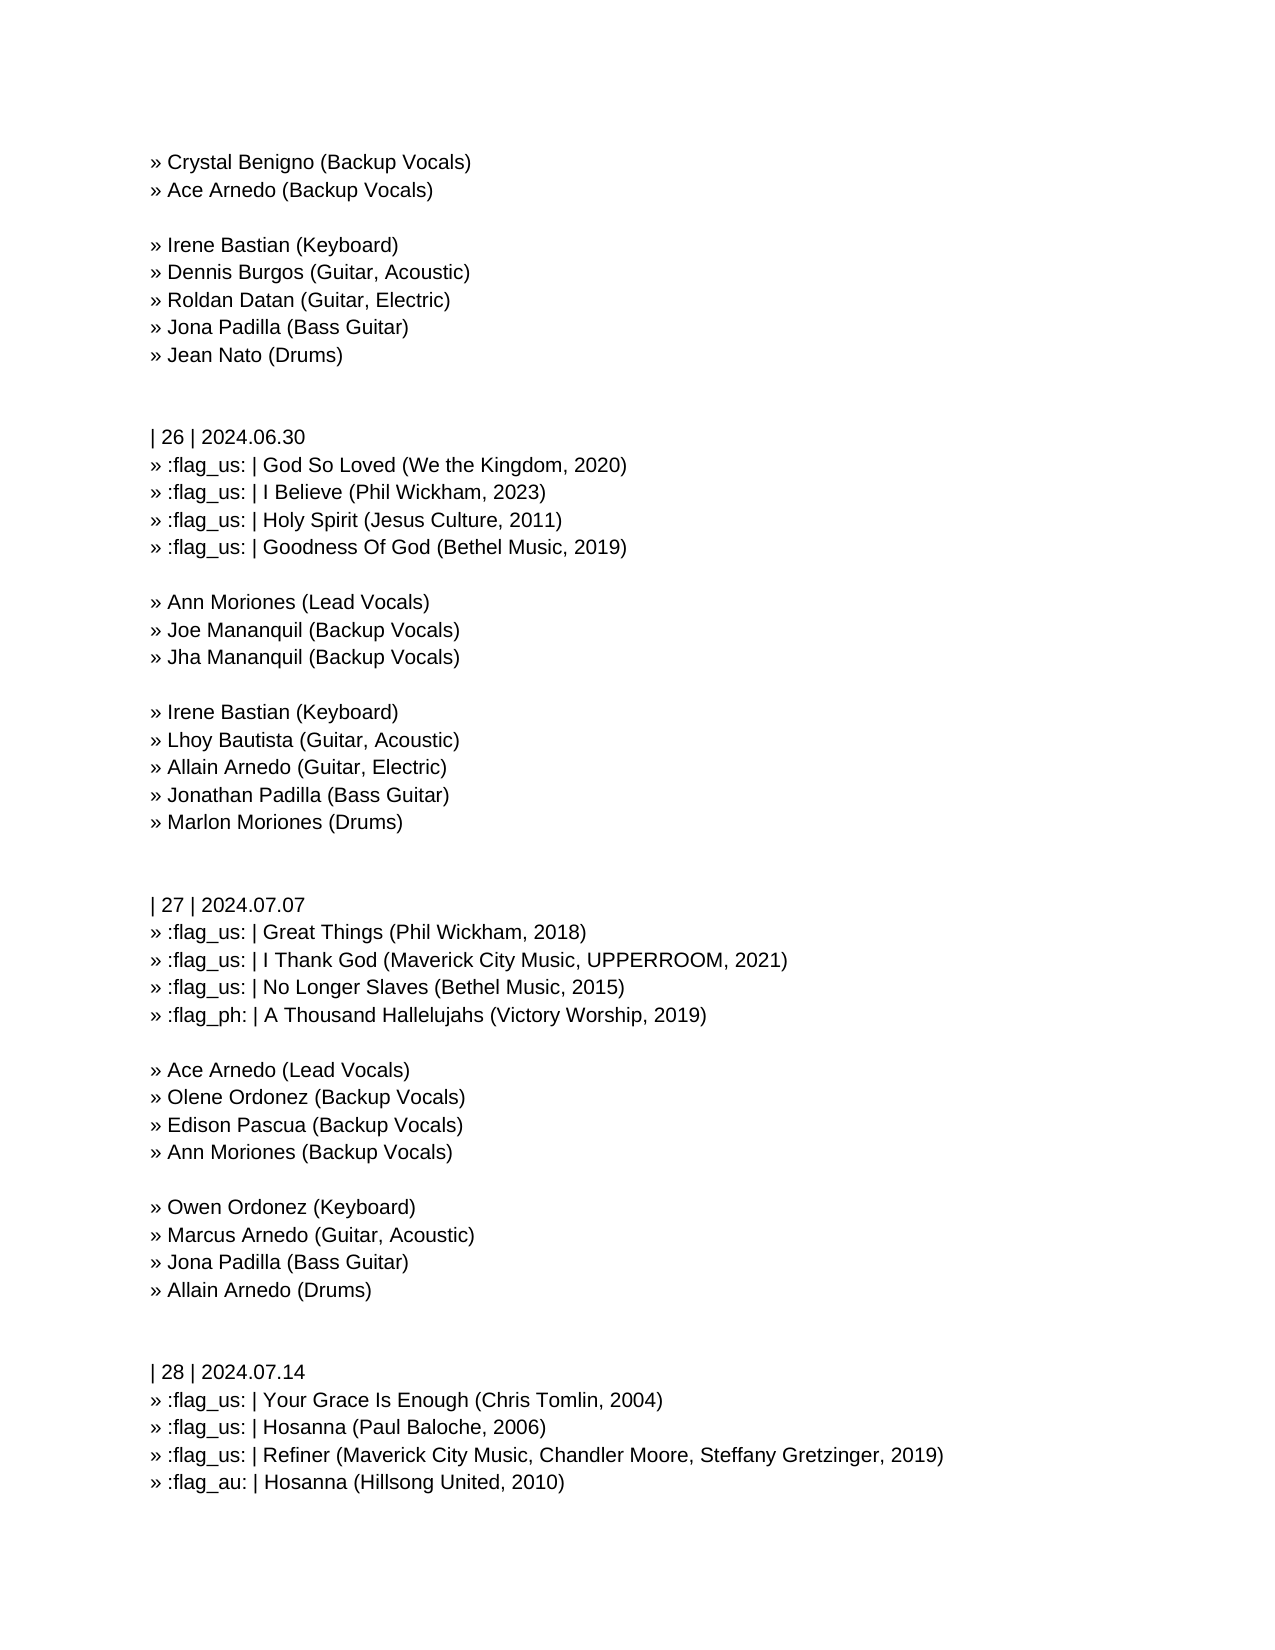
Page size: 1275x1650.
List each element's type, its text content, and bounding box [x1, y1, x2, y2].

text » :flag_us: | God So Loved (We the Kingdom, 2020) [150, 452, 1125, 476]
text » Olene Ordonez (Backup Vocals) [150, 1085, 1125, 1109]
text » Ann Moriones (Backup Vocals) [150, 1140, 1125, 1164]
text » Jona Padilla (Bass Guitar) [150, 1250, 1125, 1274]
text » Crystal Benigno (Backup Vocals) [150, 150, 1125, 174]
text » Marlon Moriones (Drums) [150, 810, 1125, 834]
text » :flag_us: | I Thank God (Maverick City Music, UPPERROOM, 2021) [150, 947, 1125, 971]
text » :flag_ph: | A Thousand Hallelujahs (Victory Worship, 2019) [150, 1002, 1125, 1026]
text » Jonathan Padilla (Bass Guitar) [150, 782, 1125, 806]
text » Allain Arnedo (Drums) [150, 1277, 1125, 1301]
text » :flag_us: | Hosanna (Paul Baloche, 2006) [150, 1415, 1125, 1439]
text » Marcus Arnedo (Guitar, Acoustic) [150, 1222, 1125, 1246]
text » :flag_us: | Refiner (Maverick City Music, Chandler Moore, Steffany Gretzinger, 2019) [150, 1442, 1125, 1466]
text » Joe Mananquil (Backup Vocals) [150, 617, 1125, 641]
text » Irene Bastian (Keyboard) [150, 232, 1125, 256]
text » Lhoy Bautista (Guitar, Acoustic) [150, 727, 1125, 751]
text » Ann Moriones (Lead Vocals) [150, 590, 1125, 614]
text » :flag_us: | Your Grace Is Enough (Chris Tomlin, 2004) [150, 1387, 1125, 1411]
text » :flag_au: | Hosanna (Hillsong United, 2010) [150, 1470, 1125, 1494]
text » :flag_us: | I Believe (Phil Wickham, 2023) [150, 480, 1125, 504]
text » Allain Arnedo (Guitar, Electric) [150, 755, 1125, 779]
text » Jona Padilla (Bass Guitar) [150, 315, 1125, 339]
text » Edison Pascua (Backup Vocals) [150, 1112, 1125, 1136]
text » :flag_us: | No Longer Slaves (Bethel Music, 2015) [150, 975, 1125, 999]
text » Irene Bastian (Keyboard) [150, 700, 1125, 724]
text » :flag_us: | Holy Spirit (Jesus Culture, 2011) [150, 507, 1125, 531]
text » Owen Ordonez (Keyboard) [150, 1195, 1125, 1219]
text | 26 | 2024.06.30 [150, 425, 1125, 449]
text » Ace Arnedo (Backup Vocals) [150, 177, 1125, 201]
text | 27 | 2024.07.07 [150, 892, 1125, 916]
text » Ace Arnedo (Lead Vocals) [150, 1057, 1125, 1081]
text » Roldan Datan (Guitar, Electric) [150, 287, 1125, 311]
text » Jha Mananquil (Backup Vocals) [150, 645, 1125, 669]
text » :flag_us: | Goodness Of God (Bethel Music, 2019) [150, 535, 1125, 559]
text » :flag_us: | Great Things (Phil Wickham, 2018) [150, 920, 1125, 944]
text » Dennis Burgos (Guitar, Acoustic) [150, 260, 1125, 284]
text | 28 | 2024.07.14 [150, 1360, 1125, 1384]
text » Jean Nato (Drums) [150, 342, 1125, 366]
